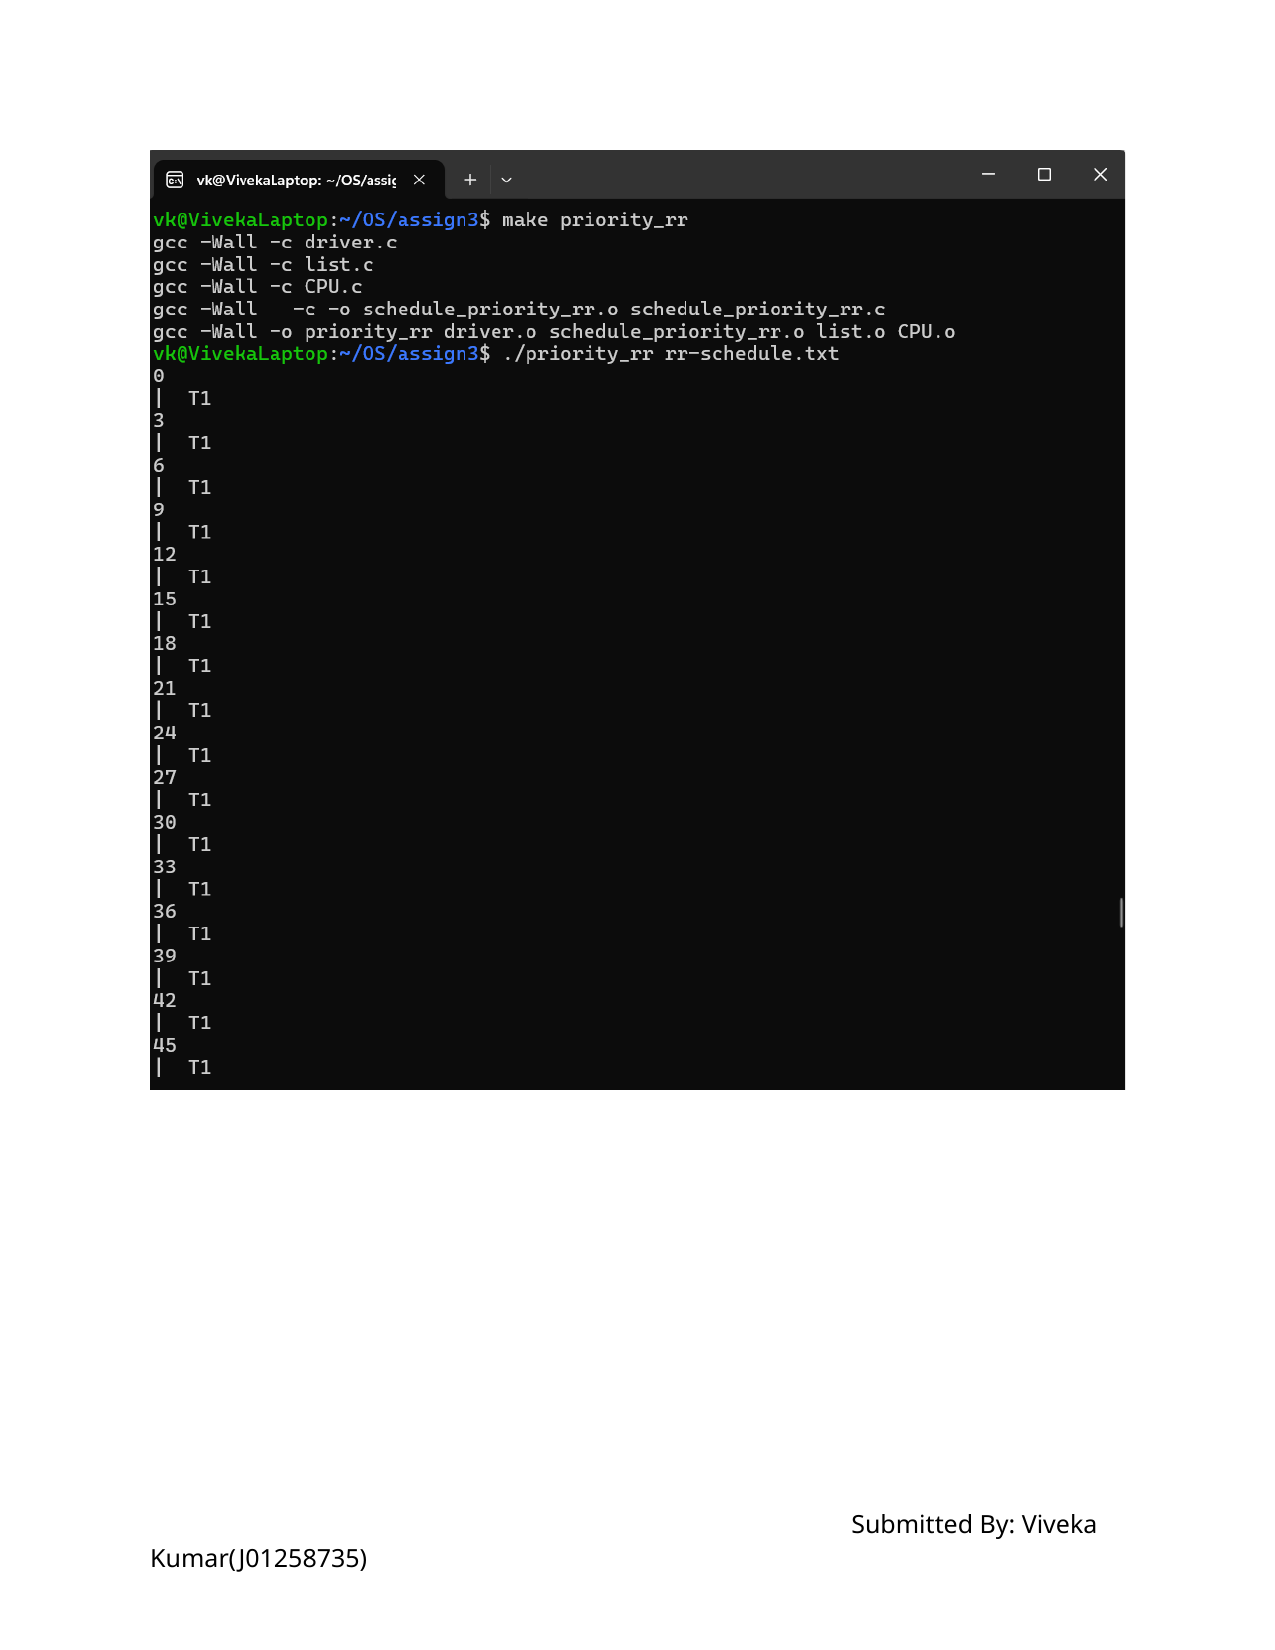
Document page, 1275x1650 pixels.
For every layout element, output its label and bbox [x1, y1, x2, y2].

picture [150, 150, 1125, 1090]
